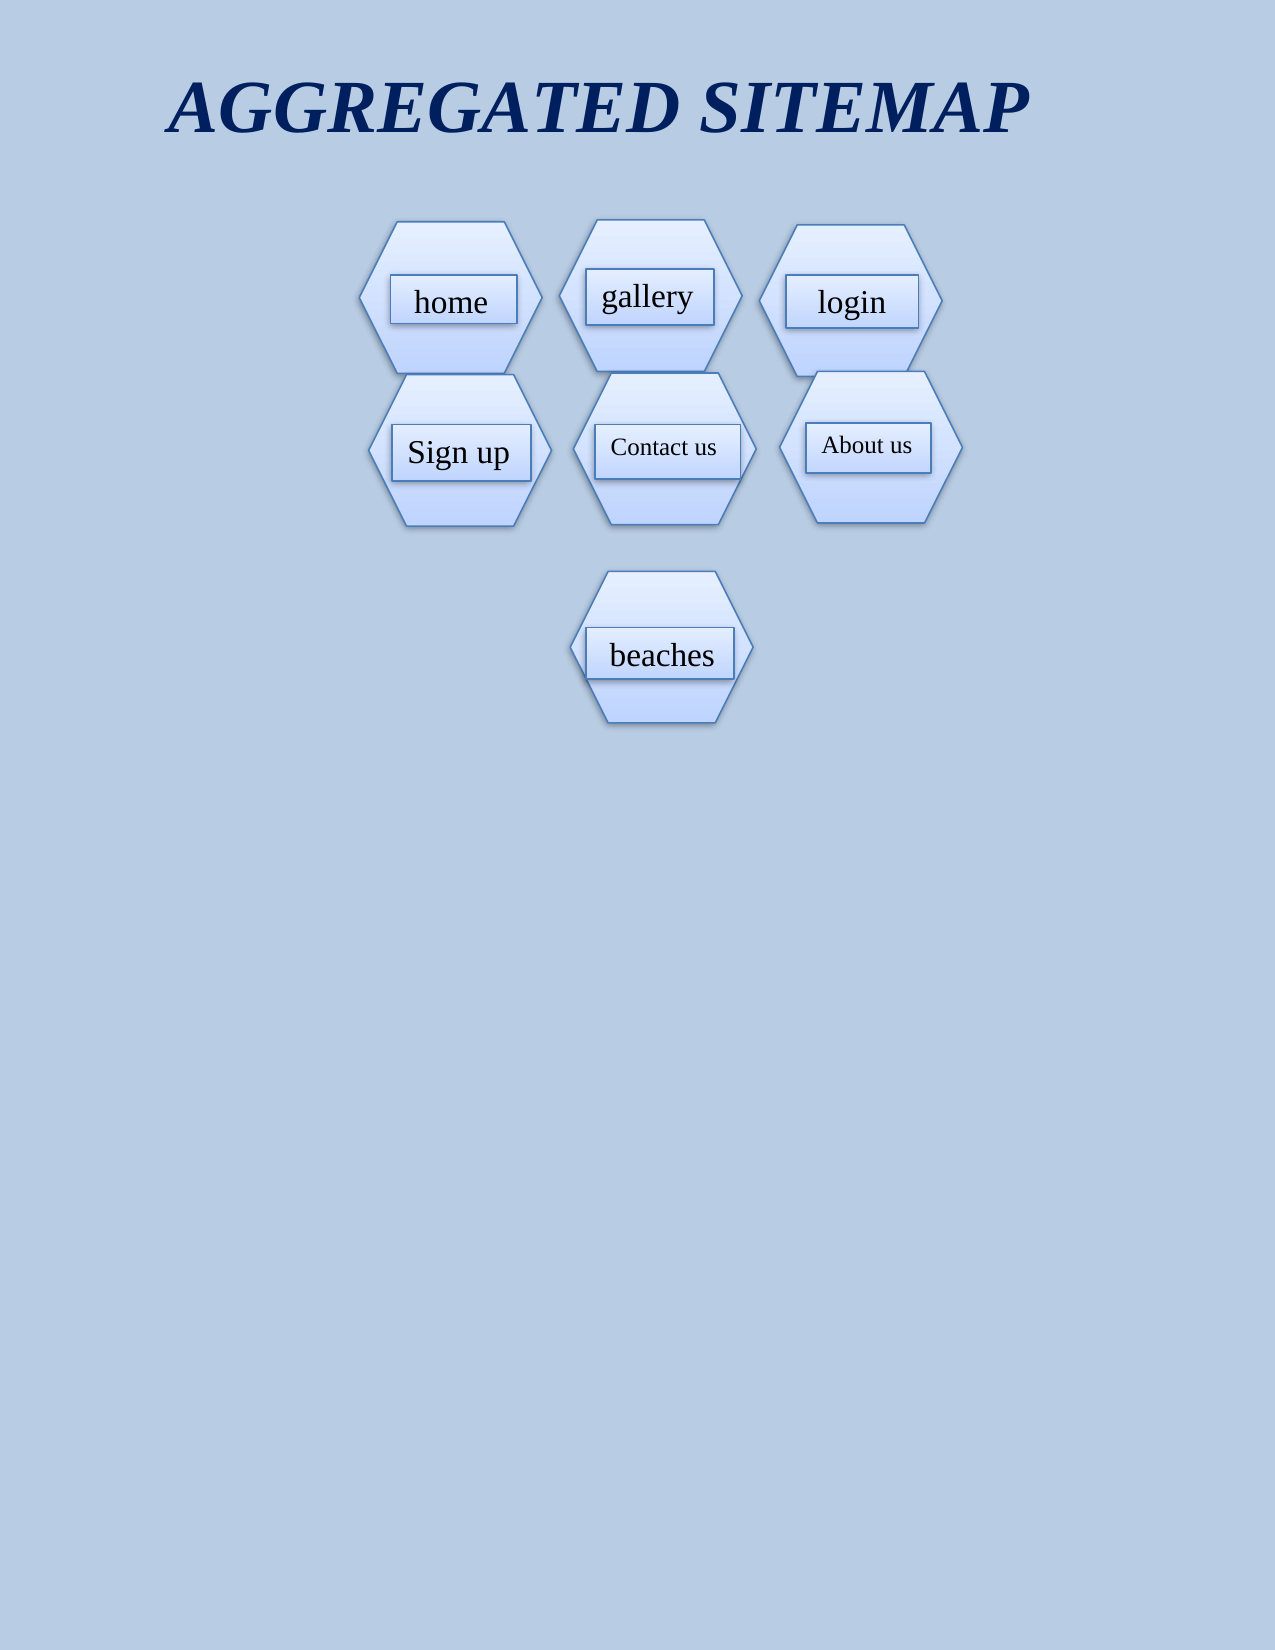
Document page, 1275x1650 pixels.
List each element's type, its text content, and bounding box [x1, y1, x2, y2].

text AGGREGATED SITEMAP [0, 63, 1199, 149]
